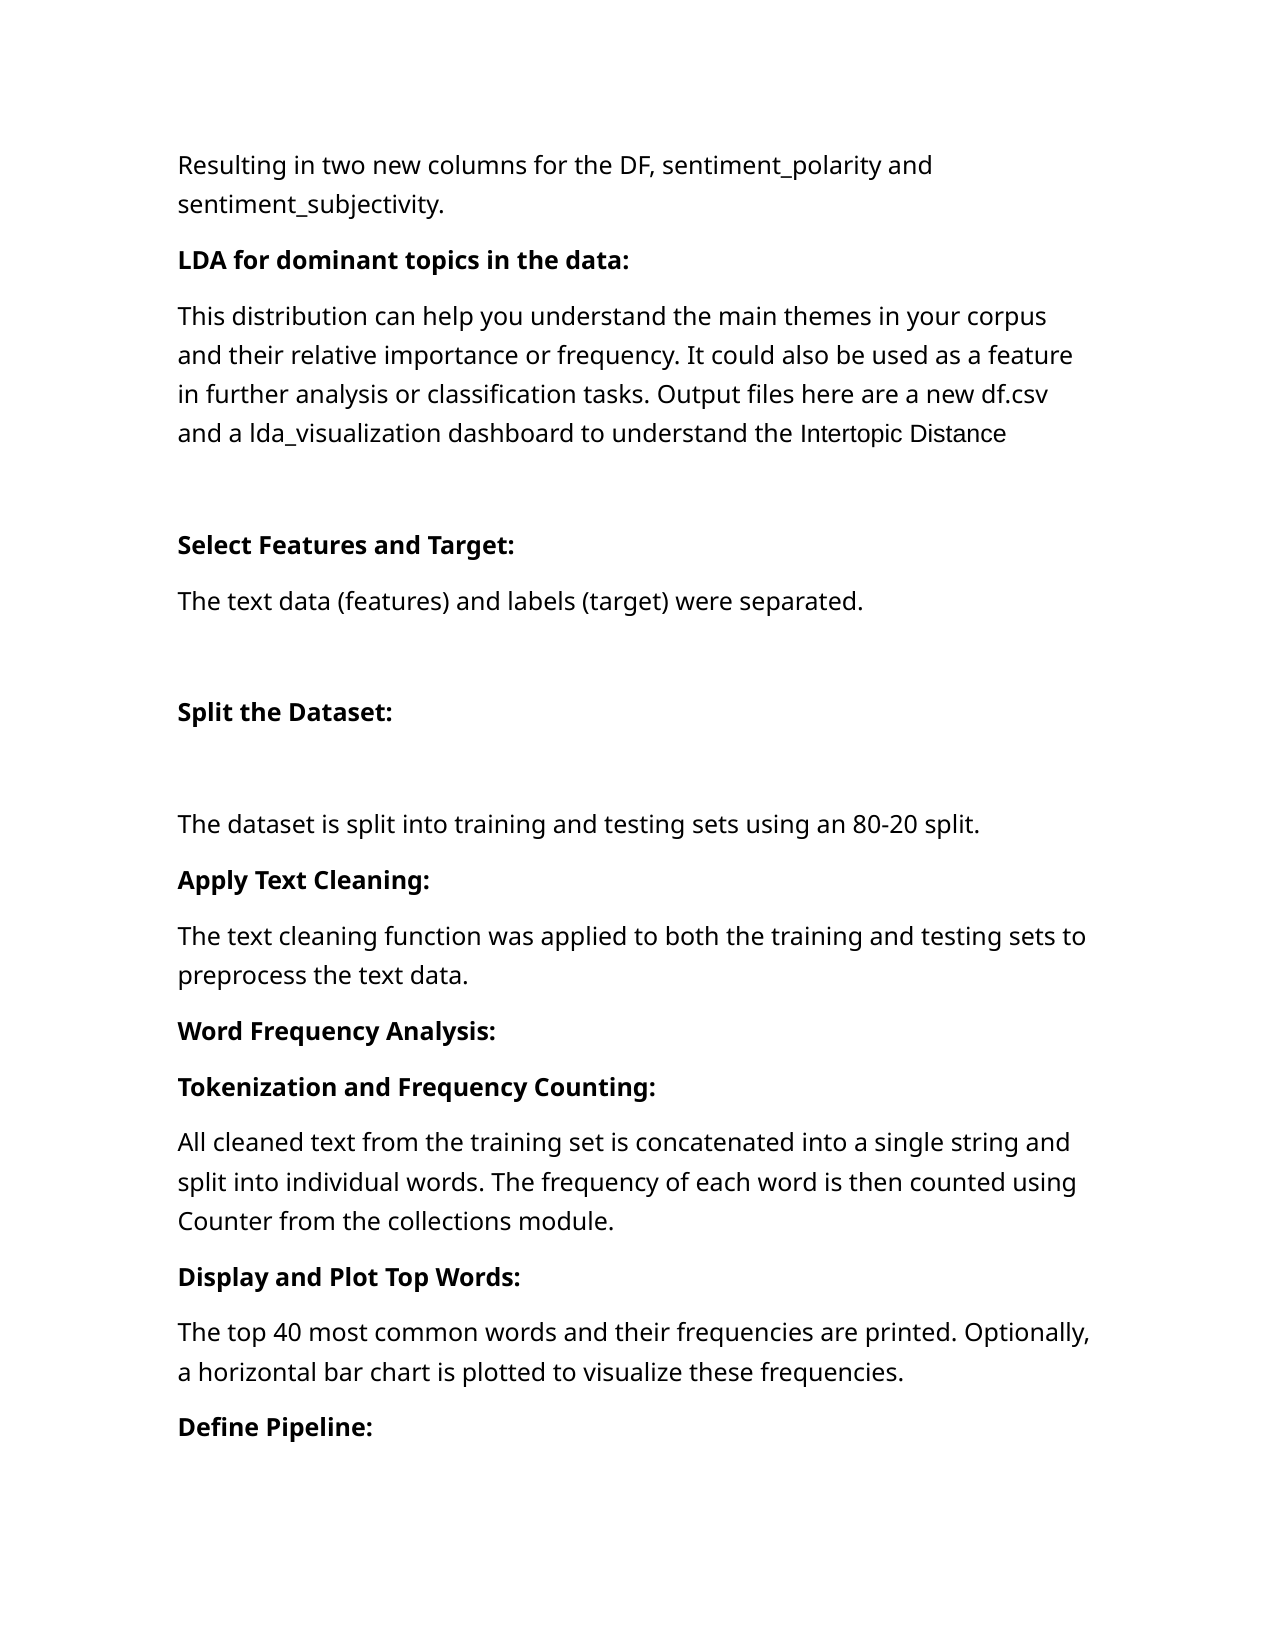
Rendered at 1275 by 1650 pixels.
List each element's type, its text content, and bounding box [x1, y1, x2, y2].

text All cleaned text from the training set is concatenated into a single string and split into individual words. The frequency of each word is then counted using Counter from the collections module. [177, 1125, 1098, 1237]
text Word Frequency Analysis: [177, 1013, 1098, 1047]
text The dataset is split into training and testing sets using an 80-20 split. [177, 807, 1098, 841]
text Define Pipeline: [177, 1410, 1098, 1444]
text Split the Dataset: [177, 695, 1098, 729]
text Select Features and Target: [177, 528, 1098, 562]
text Resulting in two new columns for the DF, sentiment_polarity and sentiment_subjectivity. [177, 148, 1098, 221]
text The text data (features) and labels (target) were separated. [177, 583, 1098, 617]
text Tokenization and Frequency Counting: [177, 1069, 1098, 1103]
text This distribution can help you understand the main themes in your corpus and their relative importance or frequency. It could also be used as a feature in further analysis or classification tasks. Output files here are a new df.csv and a lda_visualization dashboard to understand the Intertopic Distance [177, 298, 1098, 450]
text Apply Text Cleaning: [177, 863, 1098, 897]
text The top 40 most common words and their frequencies are printed. Optionally, a horizontal bar chart is plotted to visualize these frequencies. [177, 1315, 1098, 1388]
text The text cleaning function was applied to both the training and testing sets to preprocess the text data. [177, 918, 1098, 992]
text LDA for dominant topics in the data: [177, 243, 1098, 277]
text Display and Plot Top Words: [177, 1259, 1098, 1293]
